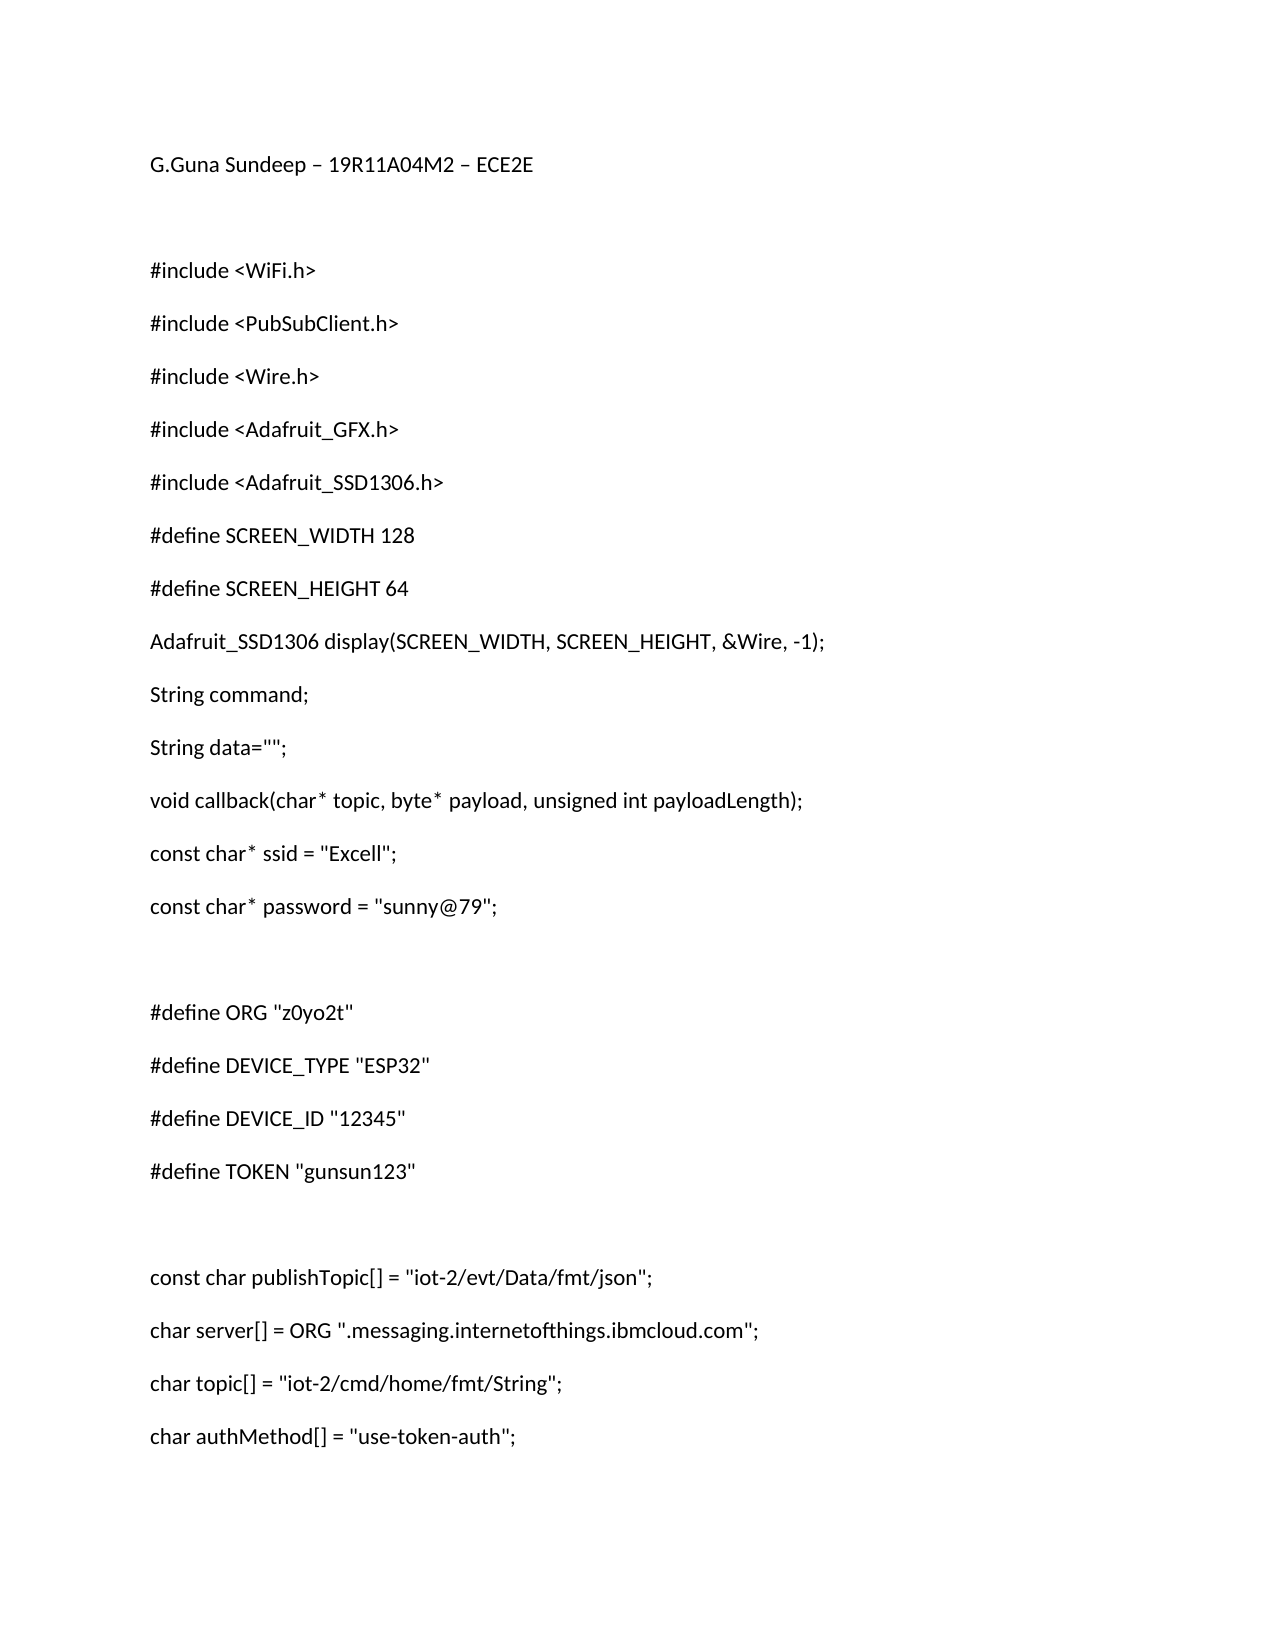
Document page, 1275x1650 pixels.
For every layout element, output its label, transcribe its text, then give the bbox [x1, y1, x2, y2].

text Adafruit_SSD1306 display(SCREEN_WIDTH, SCREEN_HEIGHT, &Wire, -1); [150, 627, 1125, 655]
text String data=""; [150, 733, 1125, 761]
text char authMethod[] = "use-token-auth"; [150, 1422, 1125, 1451]
text void callback(char* topic, byte* payload, unsigned int payloadLength); [150, 786, 1125, 814]
text #define TOKEN "gunsun123" [150, 1157, 1125, 1185]
text #include <Wire.h> [150, 362, 1125, 390]
text const char* ssid = "Excell"; [150, 839, 1125, 867]
text char server[] = ORG ".messaging.internetofthings.ibmcloud.com"; [150, 1316, 1125, 1344]
text #define ORG "z0yo2t" [150, 998, 1125, 1026]
text #define SCREEN_HEIGHT 64 [150, 574, 1125, 602]
text char topic[] = "iot-2/cmd/home/fmt/String"; [150, 1369, 1125, 1397]
text #include <WiFi.h> [150, 256, 1125, 284]
text G.Guna Sundeep – 19R11A04M2 – ECE2E [150, 150, 1125, 178]
text const char publishTopic[] = "iot-2/evt/Data/fmt/json"; [150, 1263, 1125, 1291]
text #include <Adafruit_GFX.h> [150, 415, 1125, 443]
text #define DEVICE_ID "12345" [150, 1104, 1125, 1132]
text const char* password = "sunny@79"; [150, 892, 1125, 920]
text String command; [150, 680, 1125, 708]
text #define DEVICE_TYPE "ESP32" [150, 1051, 1125, 1079]
text #define SCREEN_WIDTH 128 [150, 521, 1125, 549]
text #include <Adafruit_SSD1306.h> [150, 468, 1125, 496]
text #include <PubSubClient.h> [150, 309, 1125, 337]
